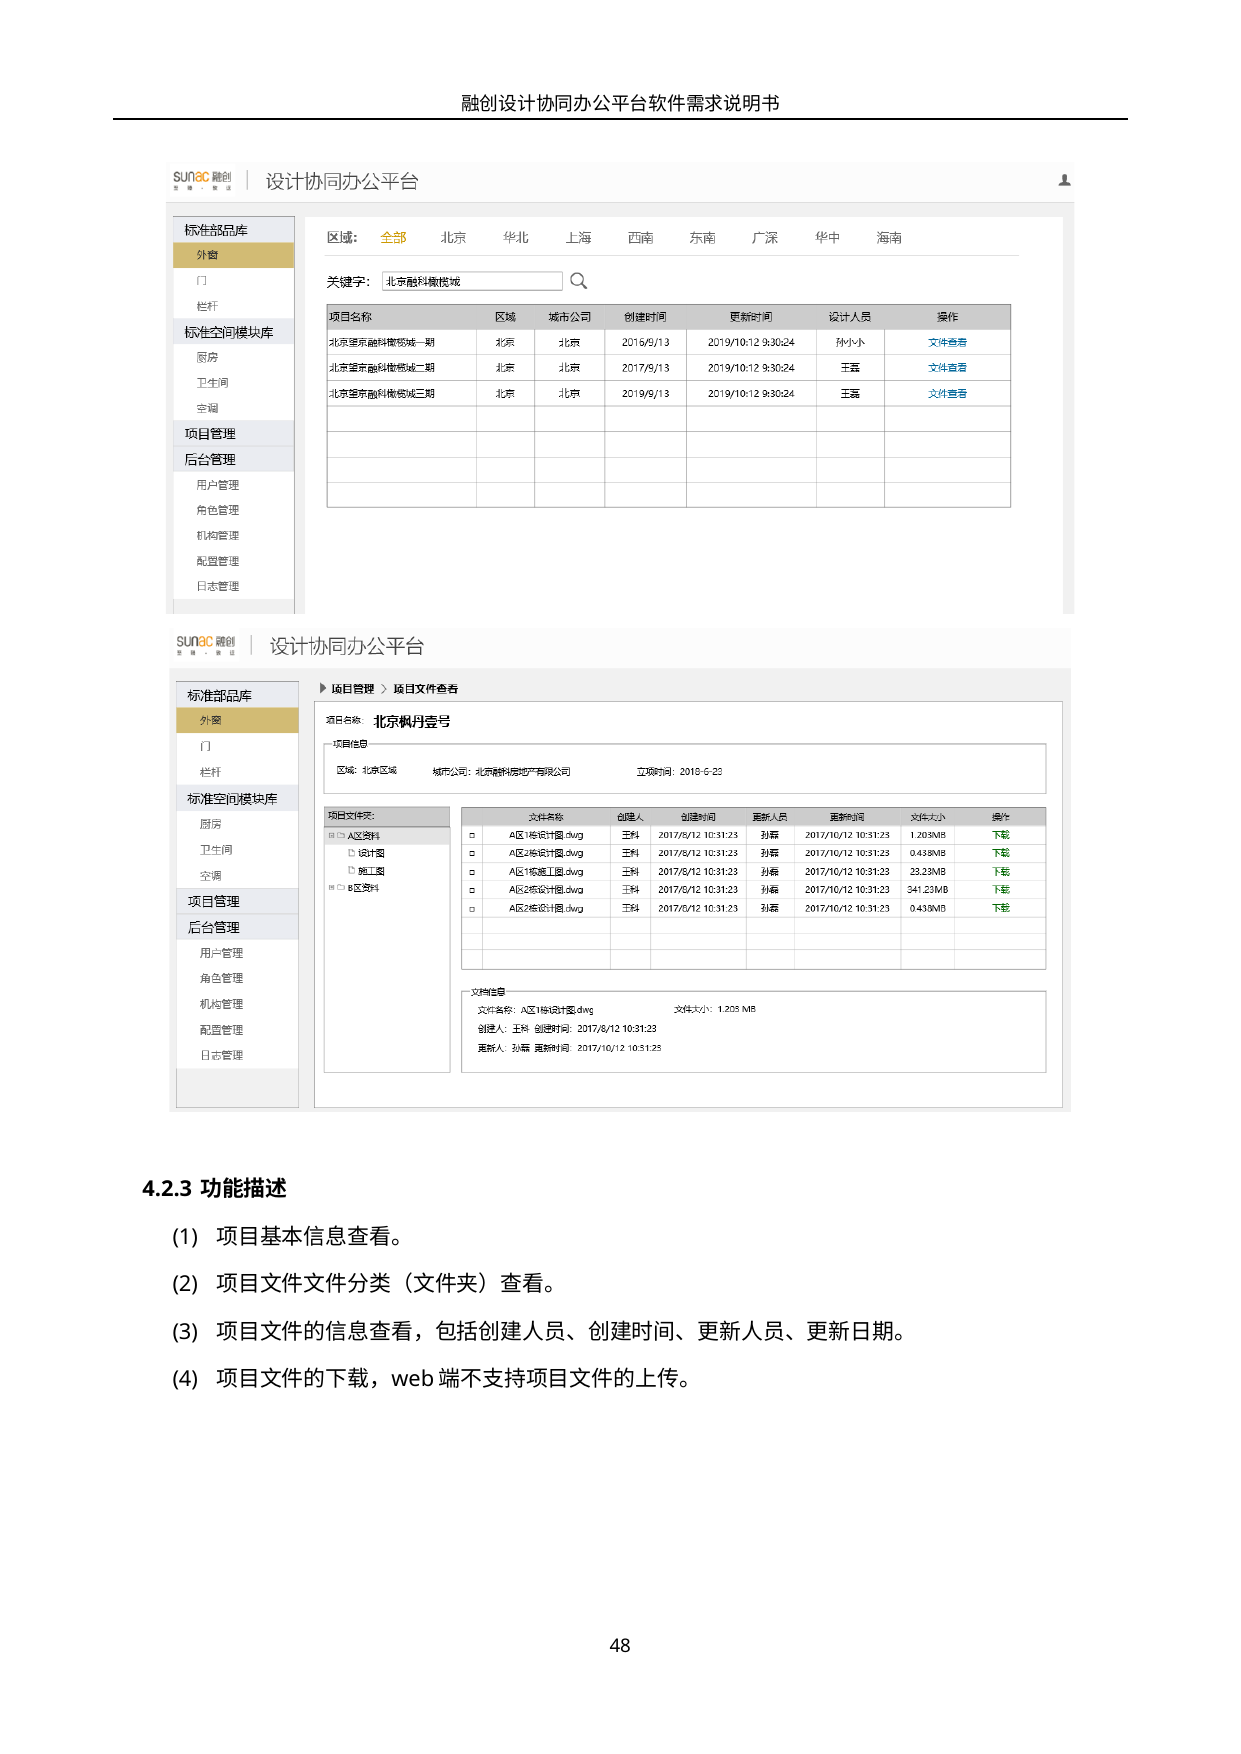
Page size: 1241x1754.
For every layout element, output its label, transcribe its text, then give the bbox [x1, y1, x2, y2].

picture [165, 162, 1075, 614]
picture [169, 628, 1071, 1112]
subtitle 功能描述 [142, 1171, 1128, 1203]
list 项目文件的下载，web端不支持项目文件的上传。 [172, 1361, 1128, 1393]
list 项目文件文件分类（文件夹）查看。 [172, 1266, 1128, 1298]
list 项目基本信息查看。 [172, 1219, 1128, 1250]
list 项目文件的信息查看，包括创建人员、创建时间、更新人员、更新日期。 [172, 1314, 1128, 1346]
